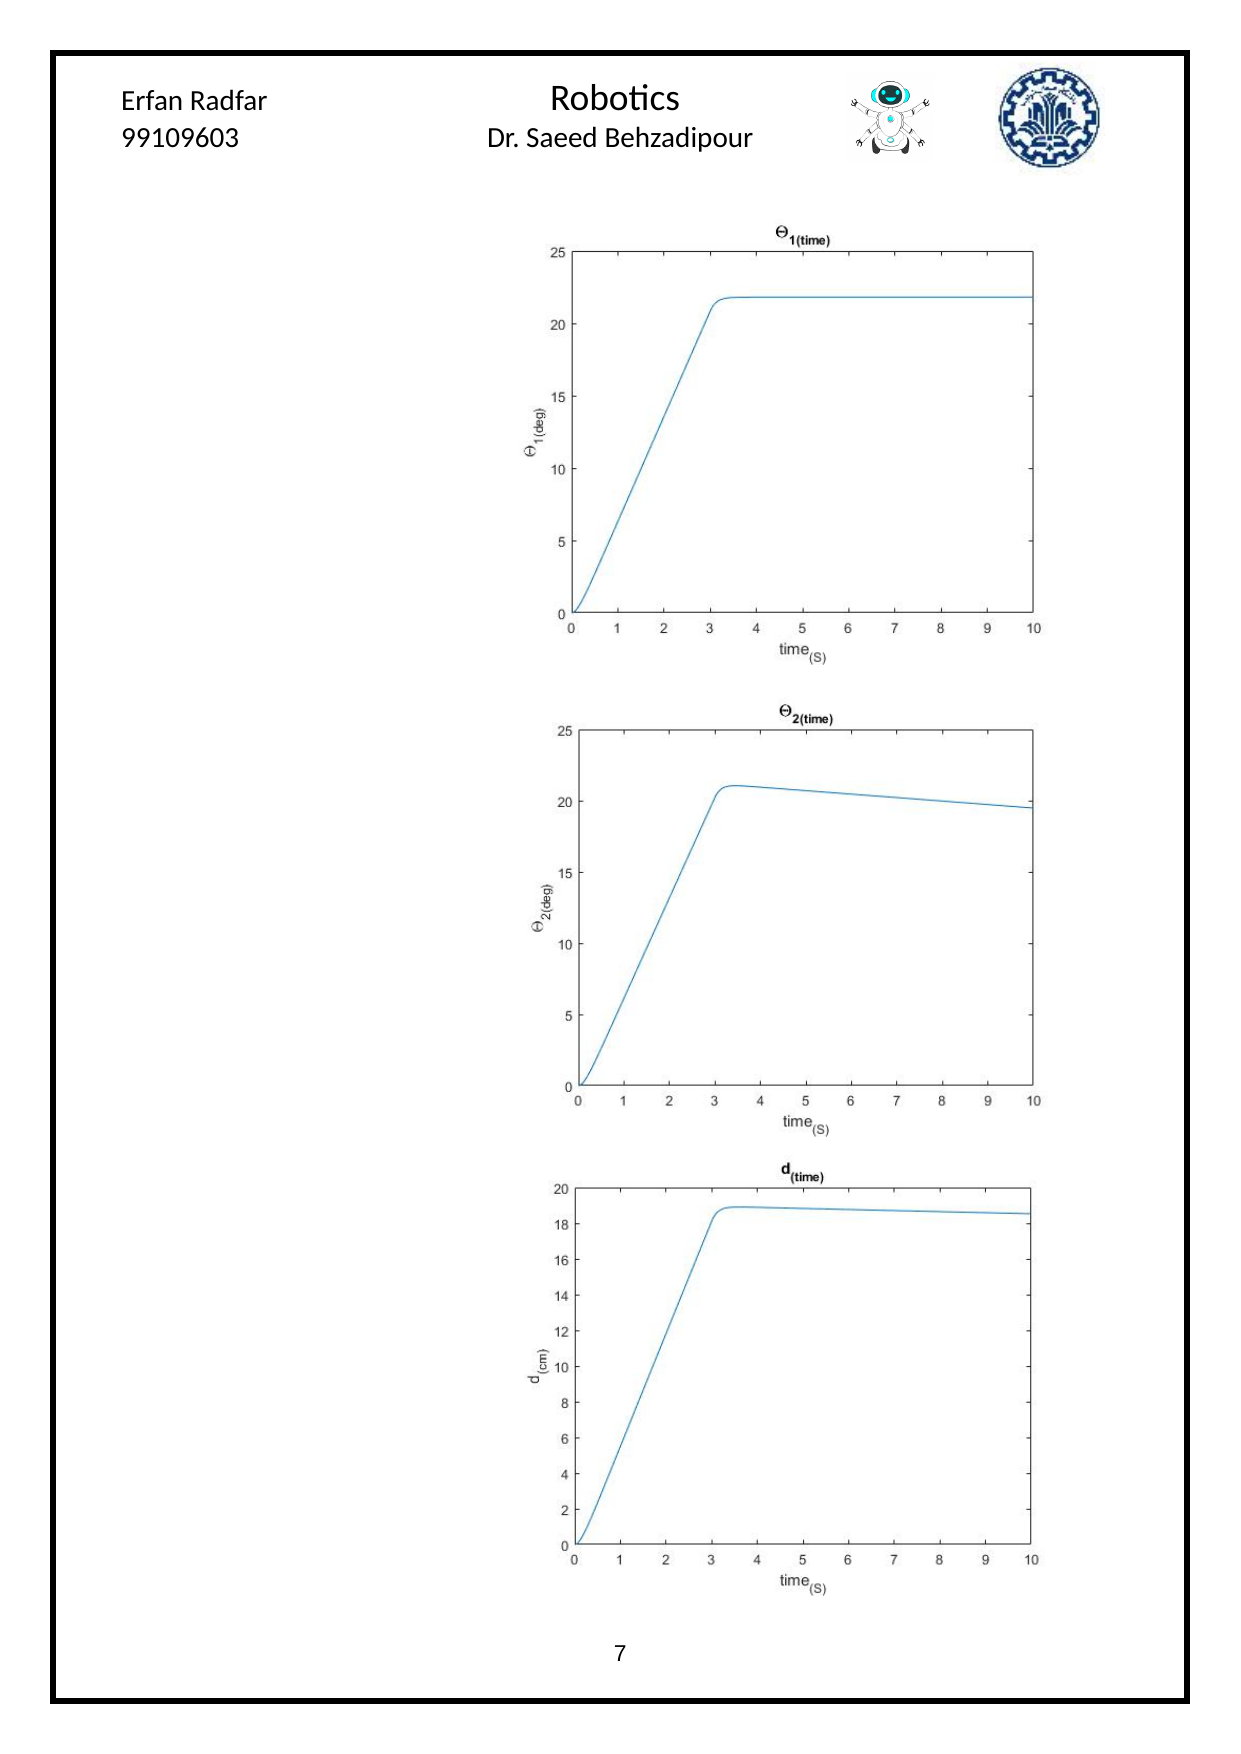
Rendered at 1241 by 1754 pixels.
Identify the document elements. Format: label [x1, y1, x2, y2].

picture [498, 1155, 1087, 1596]
picture [494, 218, 1090, 665]
picture [846, 73, 934, 162]
picture [502, 697, 1089, 1137]
picture [994, 62, 1105, 177]
